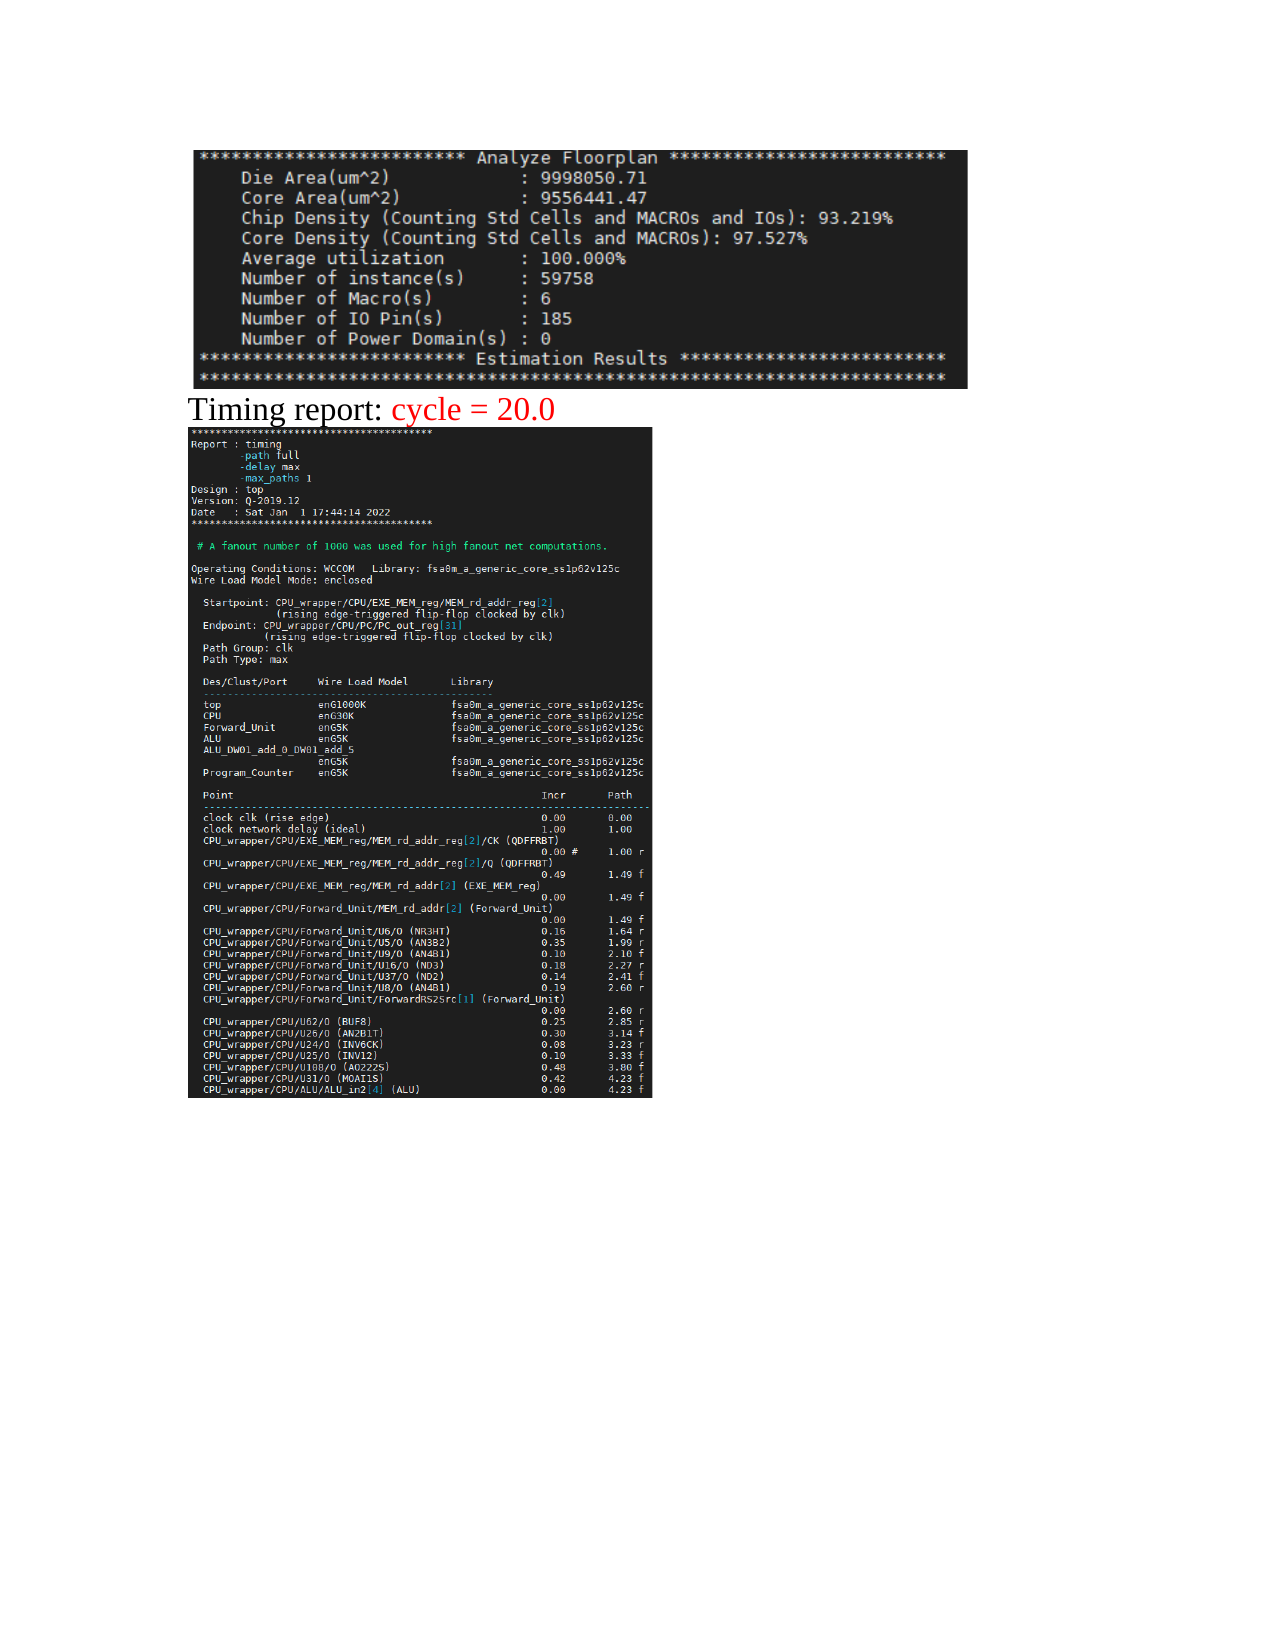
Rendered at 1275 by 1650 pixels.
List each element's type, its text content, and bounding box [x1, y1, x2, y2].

text Timing report: cycle = 20.0 [187, 389, 1087, 427]
picture [187, 427, 653, 1098]
picture [187, 150, 968, 389]
